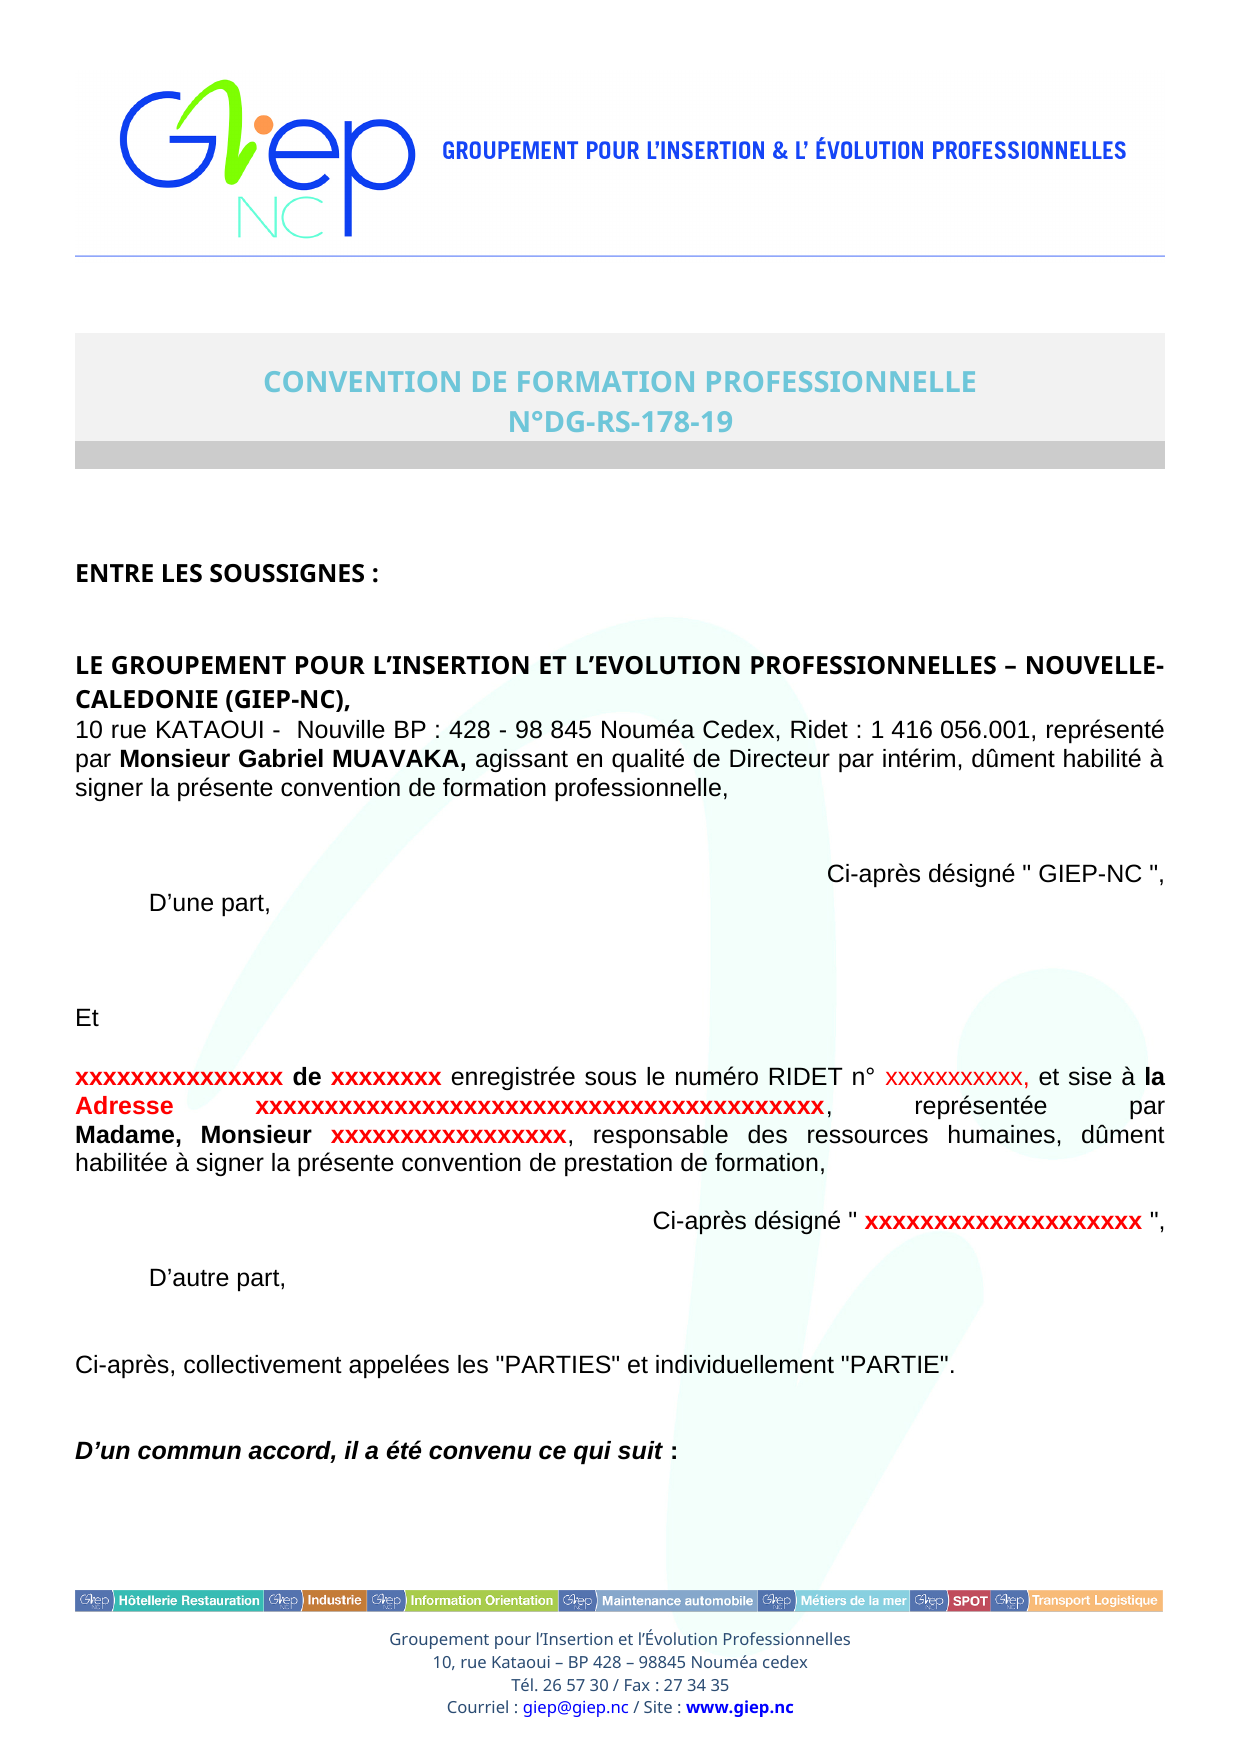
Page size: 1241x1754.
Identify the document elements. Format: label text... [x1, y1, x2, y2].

text D’autre part, [149, 1263, 1165, 1292]
text Ci-après désigné " xxxxxxxxxxxxxxxxxxxx ", [75, 1206, 1165, 1235]
text CONVENTION DE FORMATION PROFESSIONNELLE [75, 361, 1165, 401]
text D’une part, [149, 888, 1165, 917]
text 10 rue KATAOUI - Nouville BP : 428 - 98 845 Nouméa Cedex, Ridet : 1 416 056.001, représenté par Monsieur Gabriel MUAVAKA, agissant en qualité de Directeur par intérim, dûment habilité à signer la présente convention de formation professionnelle, [75, 715, 1165, 802]
text xxxxxxxxxxxxxxx de xxxxxxxx enregistrée sous le numéro RIDET n° xxxxxxxxxxx, et sise à la Adresse xxxxxxxxxxxxxxxxxxxxxxxxxxxxxxxxxxxxxxxxx, représentée par Madame, Monsieur xxxxxxxxxxxxxxxxx, responsable des ressources humaines, dûment habilitée à signer la présente convention de prestation de formation, [75, 1062, 1165, 1177]
text LE GROUPEMENT POUR L’INSERTION ET L’EVOLUTION PROFESSIONNELLES – NOUVELLE-CALEDONIE (GIEP-NC), [75, 647, 1165, 715]
text Ci-après, collectivement appelées les "PARTIES" et individuellement "PARTIE". [75, 1350, 1165, 1378]
text ENTRE LES SOUSSIGNES : [75, 556, 1165, 590]
text Ci-après désigné " GIEP-NC ", [75, 859, 1165, 888]
text N°DG-RS-178-19 [75, 401, 1165, 441]
text D’un commun accord, il a été convenu ce qui suit : [75, 1436, 1163, 1465]
text Et [75, 1003, 1165, 1032]
picture [0, 32, 1241, 1754]
